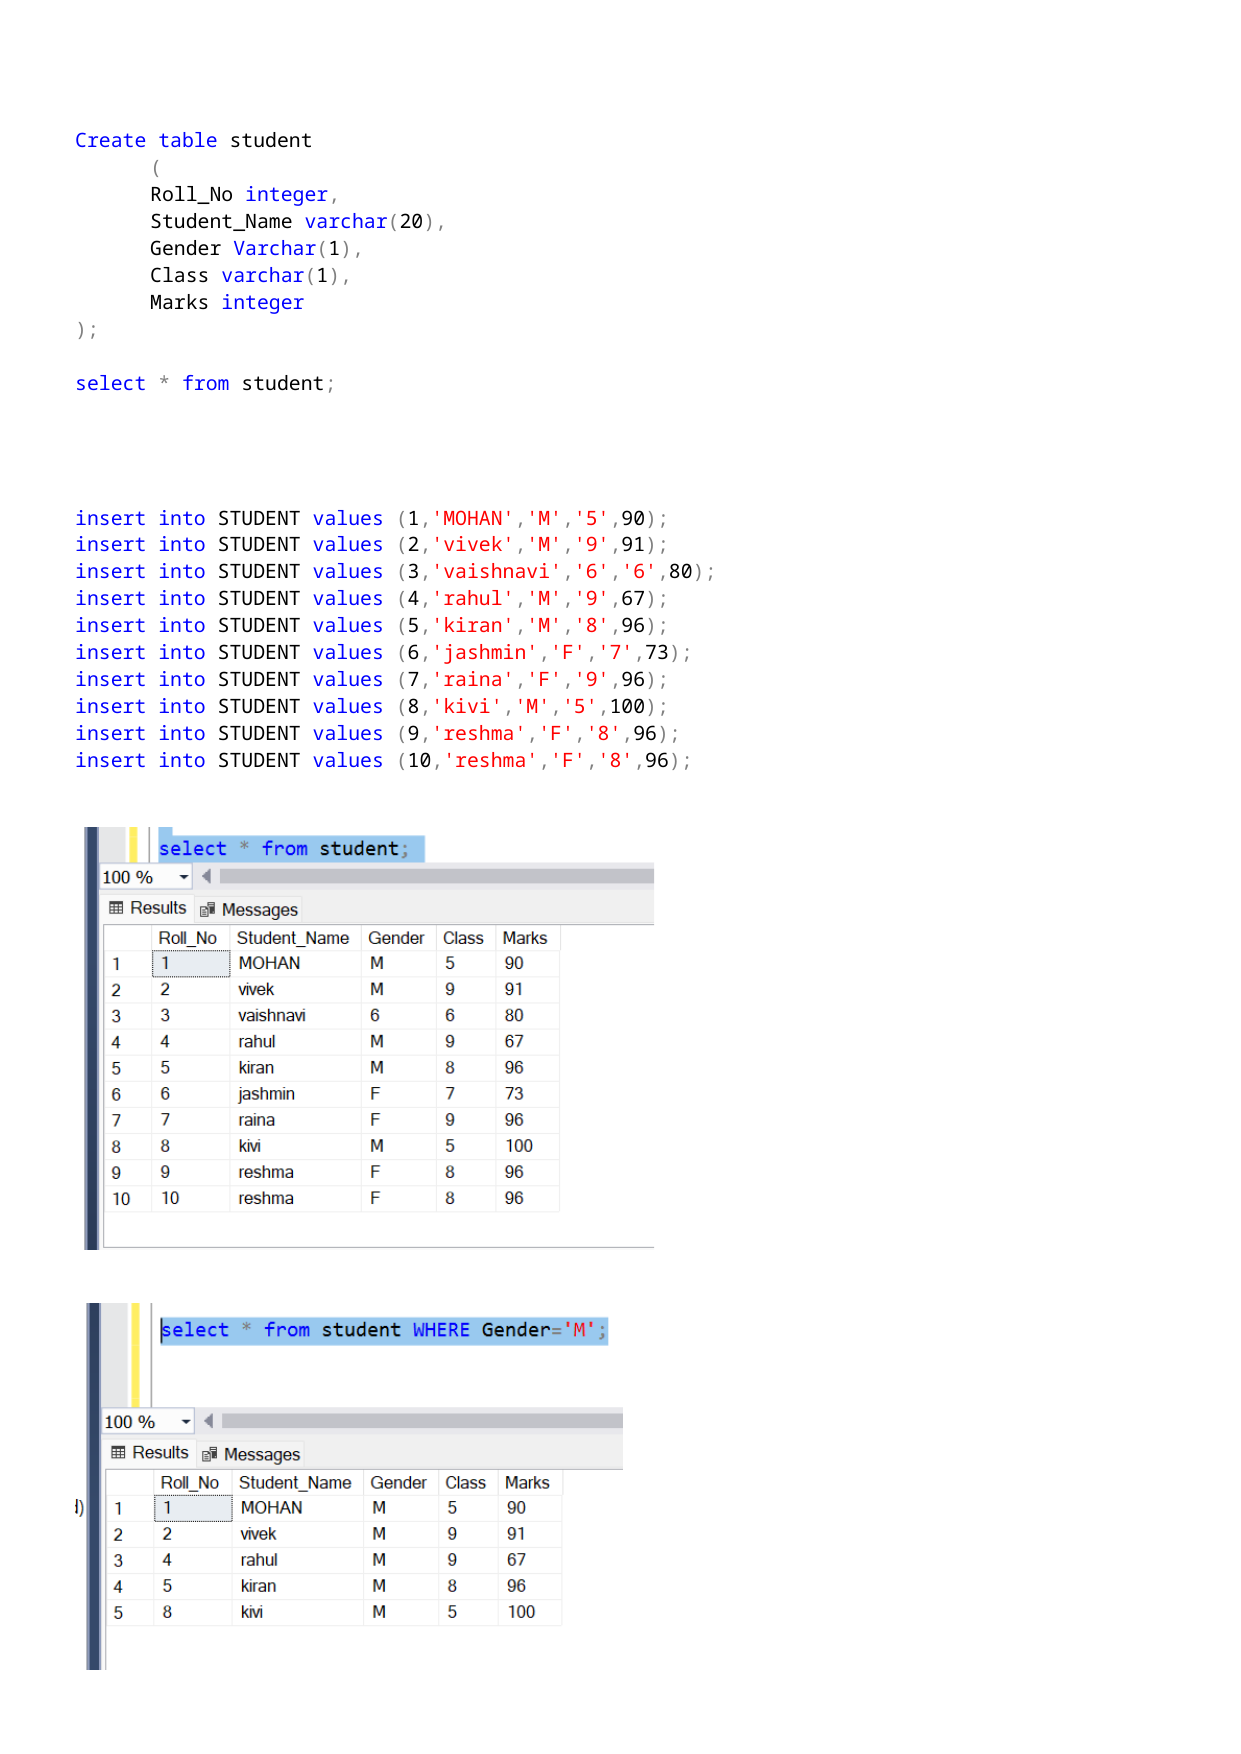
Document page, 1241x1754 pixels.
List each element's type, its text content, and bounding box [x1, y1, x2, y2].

text ); [75, 315, 1165, 342]
text insert into STUDENT values (7,'raina','F','9',96); [75, 666, 1165, 693]
text Gender Varchar(1), [75, 234, 1165, 261]
text Class varchar(1), [75, 261, 1165, 288]
text ( [75, 153, 1165, 180]
text insert into STUDENT values (9,'reshma','F','8',96); [75, 719, 1165, 747]
text insert into STUDENT values (3,'vaishnavi','6','6',80); [75, 558, 1165, 585]
text insert into STUDENT values (1,'MOHAN','M','5',90); [75, 504, 1165, 531]
text insert into STUDENT values (4,'rahul','M','9',67); [75, 585, 1165, 612]
text insert into STUDENT values (5,'kiran','M','8',96); [75, 612, 1165, 639]
text Student_Name varchar(20), [75, 207, 1165, 234]
picture [75, 1303, 623, 1670]
text insert into STUDENT values (8,'kivi','M','5',100); [75, 693, 1165, 719]
text Roll_No integer, [75, 180, 1165, 207]
text insert into STUDENT values (6,'jashmin','F','7',73); [75, 639, 1165, 666]
text Create table student [75, 126, 1165, 153]
text insert into STUDENT values (10,'reshma','F','8',96); [75, 747, 1165, 773]
picture [75, 827, 655, 1250]
text insert into STUDENT values (2,'vivek','M','9',91); [75, 531, 1165, 558]
text select * from student; [75, 369, 1165, 396]
text Marks integer [75, 288, 1165, 315]
